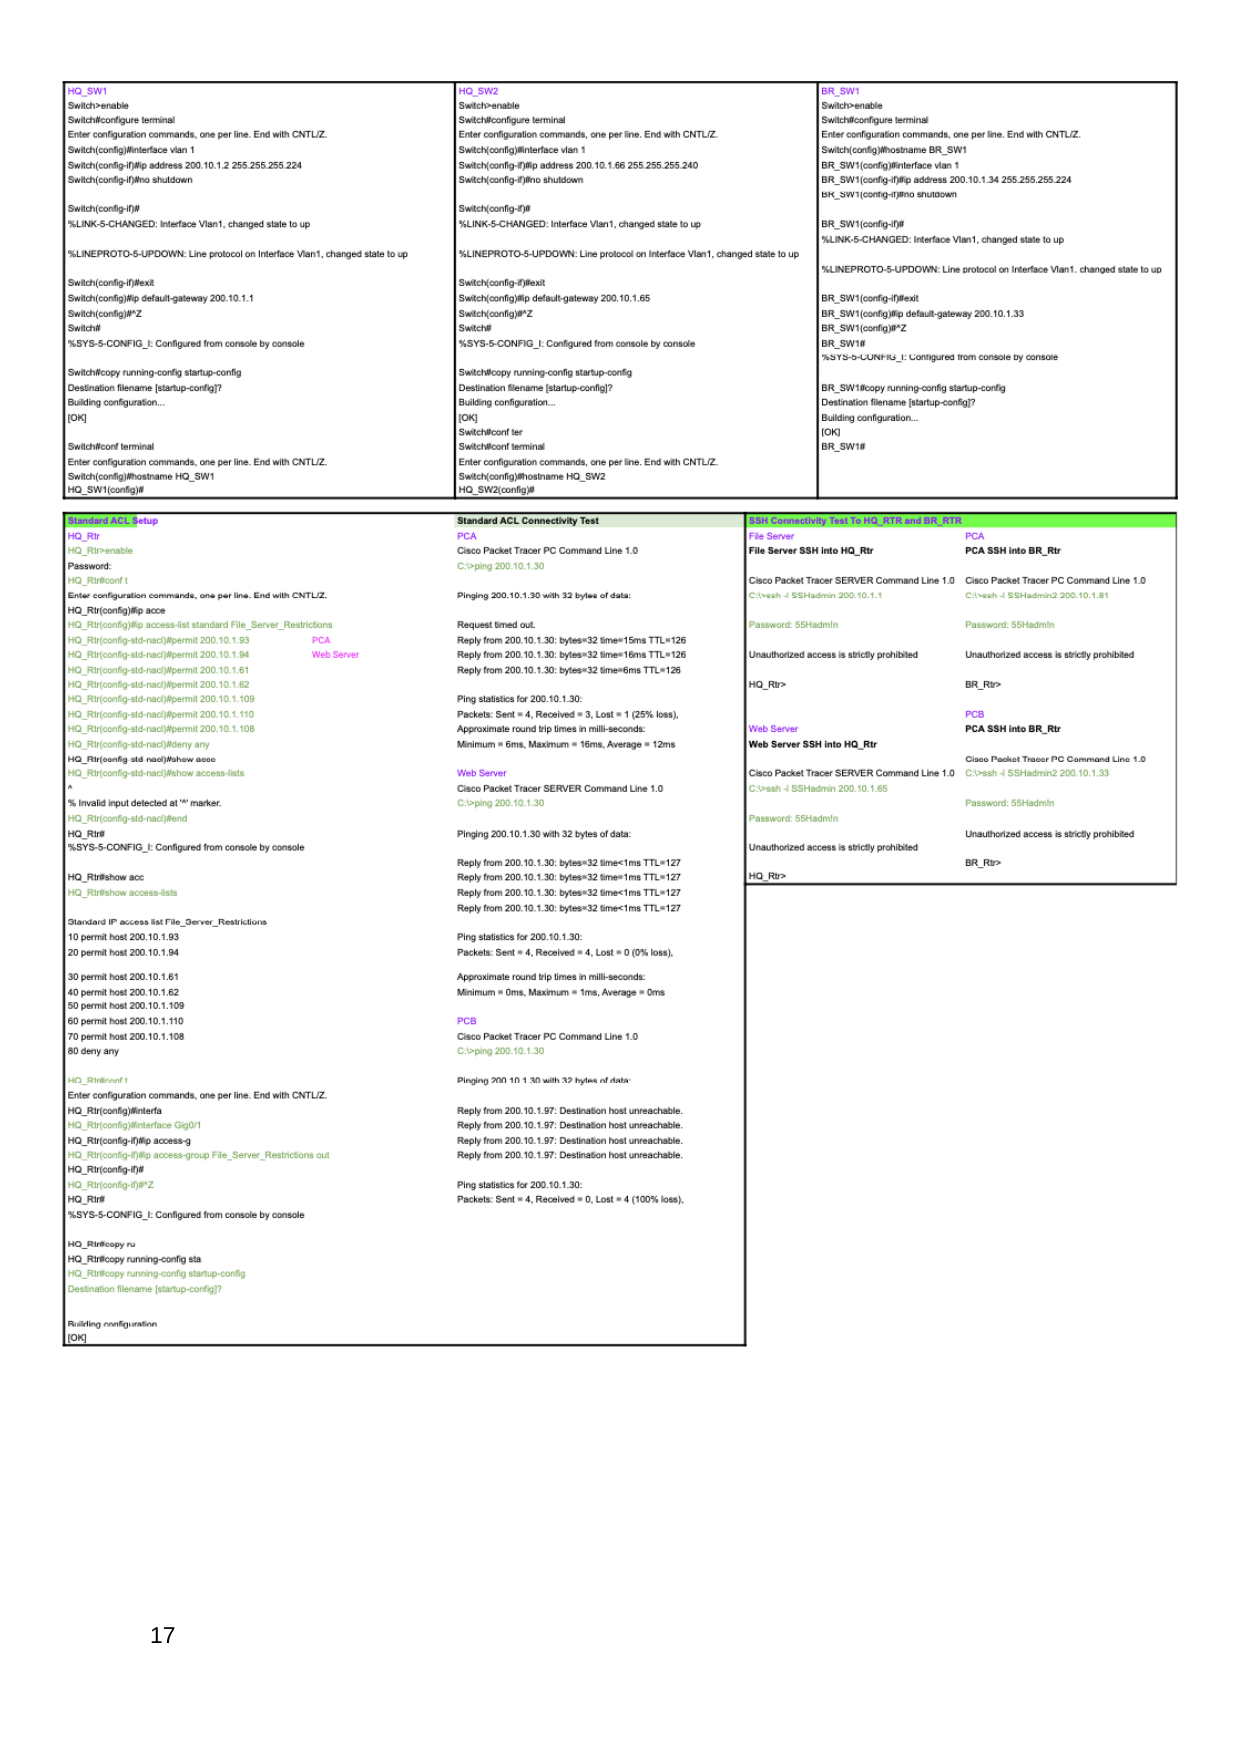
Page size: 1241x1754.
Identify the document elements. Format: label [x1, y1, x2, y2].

picture [57, 69, 1189, 1362]
